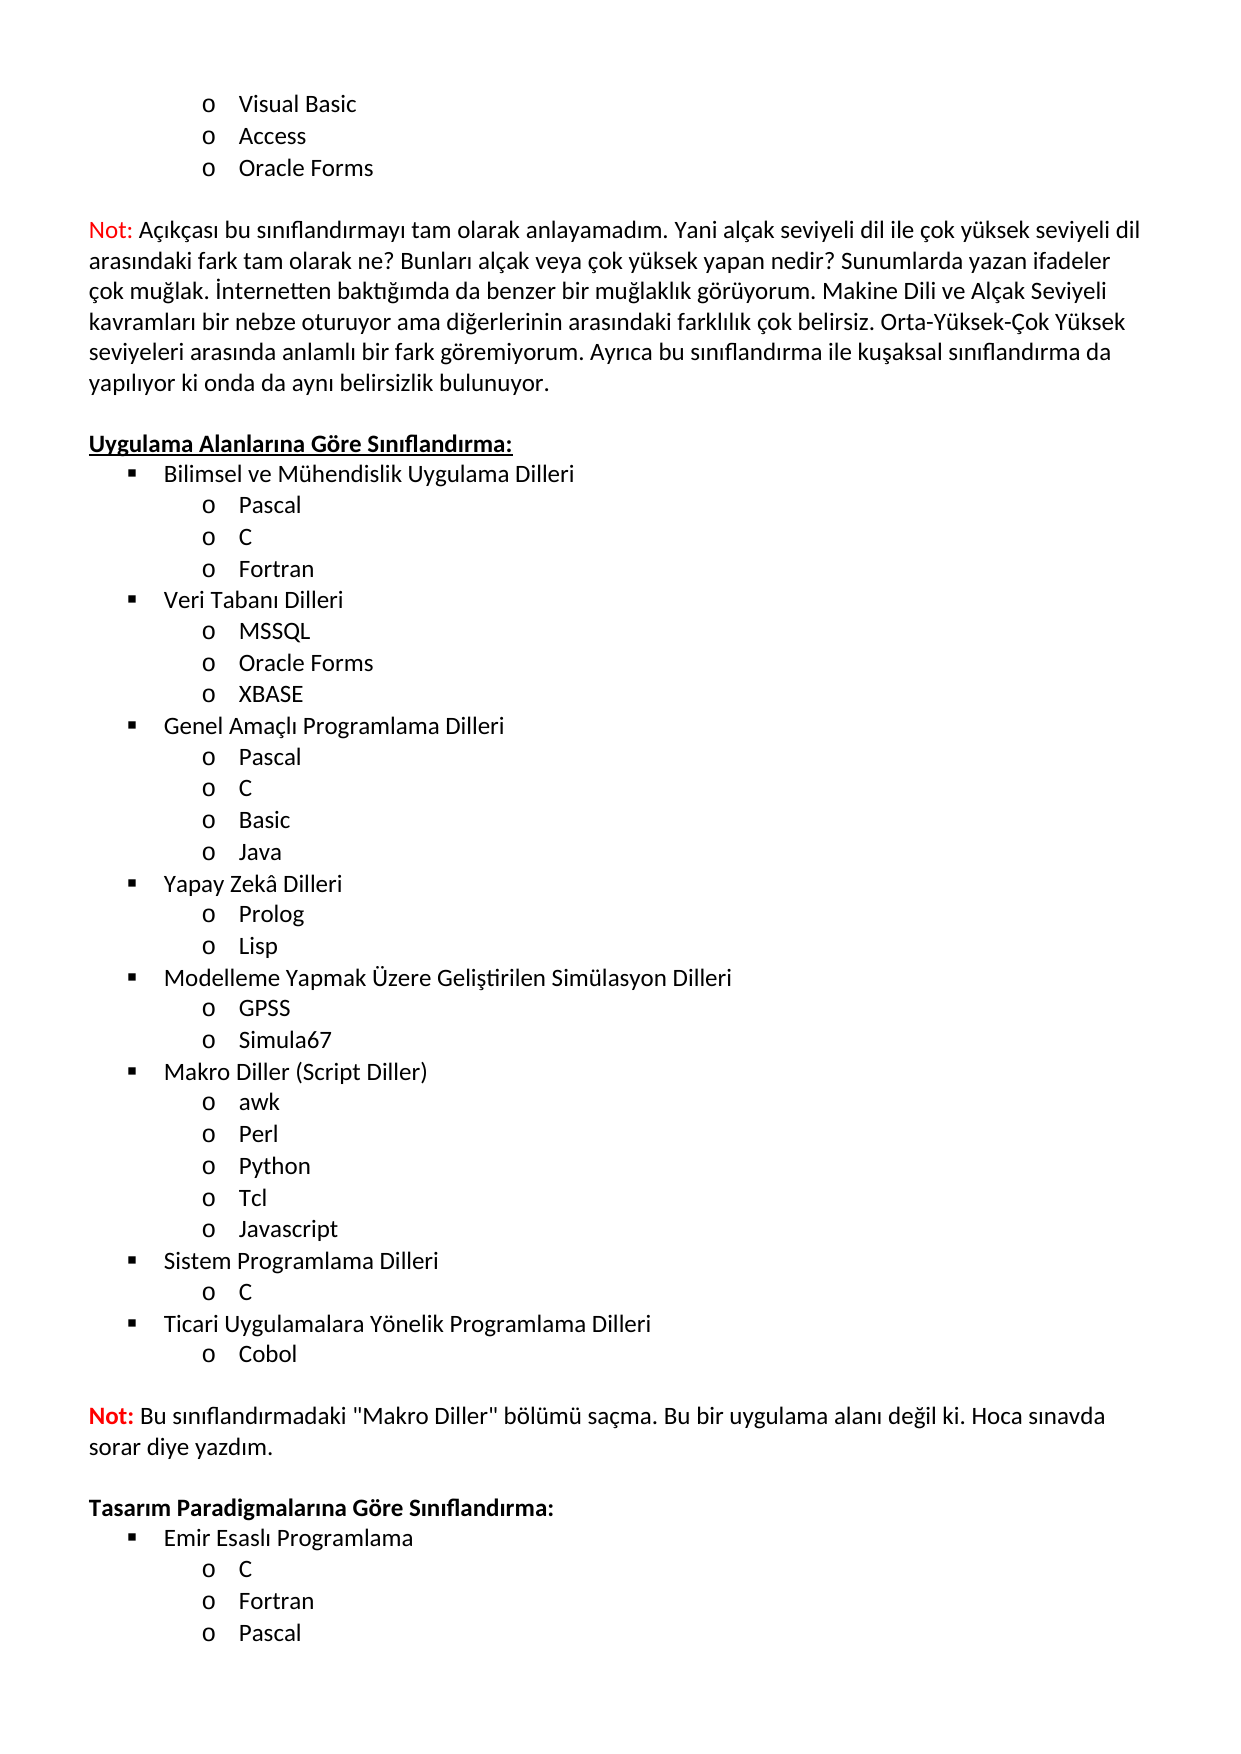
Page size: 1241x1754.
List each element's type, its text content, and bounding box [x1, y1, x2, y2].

list Emir Esaslı Programlama [126, 1523, 1152, 1553]
list Lisp [201, 930, 1152, 962]
list Pascal [201, 1617, 1152, 1648]
list Genel Amaçlı Programlama Dilleri [126, 710, 1152, 741]
list Pascal [201, 741, 1152, 773]
list Modelleme Yapmak Üzere Geliştirilen Simülasyon Dilleri [126, 962, 1152, 992]
text Tasarım Paradigmalarına Göre Sınıflandırma: [89, 1492, 1152, 1523]
list Perl [201, 1118, 1152, 1150]
list C [201, 773, 1152, 804]
list Python [201, 1150, 1152, 1182]
list MSSQL [201, 615, 1152, 647]
text Not: Açıkçası bu sınıflandırmayı tam olarak anlayamadım. Yani alçak seviyeli dil ile çok yüksek seviyeli dil arasındaki fark tam olarak ne? Bunları alçak veya çok yüksek yapan nedir? Sunumlarda yazan ifadeler çok muğlak. İnternetten baktığımda da benzer bir muğlaklık görüyorum. Makine Dili ve Alçak Seviyeli kavramları bir nebze oturuyor ama diğerlerinin arasındaki farklılık çok belirsiz. Orta-Yüksek-Çok Yüksek seviyeleri arasında anlamlı bir fark göremiyorum. Ayrıca bu sınıflandırma ile kuşaksal sınıflandırma da yapılıyor ki onda da aynı belirsizlik bulunuyor. [89, 214, 1152, 398]
list Sistem Programlama Dilleri [126, 1245, 1152, 1276]
list Veri Tabanı Dilleri [126, 584, 1152, 615]
list Bilimsel ve Mühendislik Uygulama Dilleri [126, 459, 1152, 489]
list Access [201, 120, 1152, 152]
list awk [201, 1087, 1152, 1118]
text Uygulama Alanlarına Göre Sınıflandırma: [89, 428, 1152, 459]
list Prolog [201, 898, 1152, 930]
list C [201, 521, 1152, 553]
list Fortran [201, 553, 1152, 584]
list C [201, 1553, 1152, 1585]
list Ticari Uygulamalara Yönelik Programlama Dilleri [126, 1308, 1152, 1338]
list Oracle Forms [201, 152, 1152, 184]
list Basic [201, 804, 1152, 836]
text Not: Bu sınıflandırmadaki "Makro Diller" bölümü saçma. Bu bir uygulama alanı değil ki. Hoca sınavda sorar diye yazdım. [89, 1401, 1152, 1462]
list Cobol [201, 1338, 1152, 1370]
list Java [201, 836, 1152, 868]
list Visual Basic [201, 89, 1152, 120]
list Javascript [201, 1214, 1152, 1245]
list Oracle Forms [201, 647, 1152, 678]
list XBASE [201, 678, 1152, 710]
list Fortran [201, 1585, 1152, 1617]
list Yapay Zekâ Dilleri [126, 868, 1152, 898]
list Tcl [201, 1182, 1152, 1214]
list Makro Diller (Script Diller) [126, 1056, 1152, 1087]
list Pascal [201, 489, 1152, 521]
list GPSS [201, 992, 1152, 1024]
list C [201, 1276, 1152, 1308]
list Simula67 [201, 1024, 1152, 1056]
